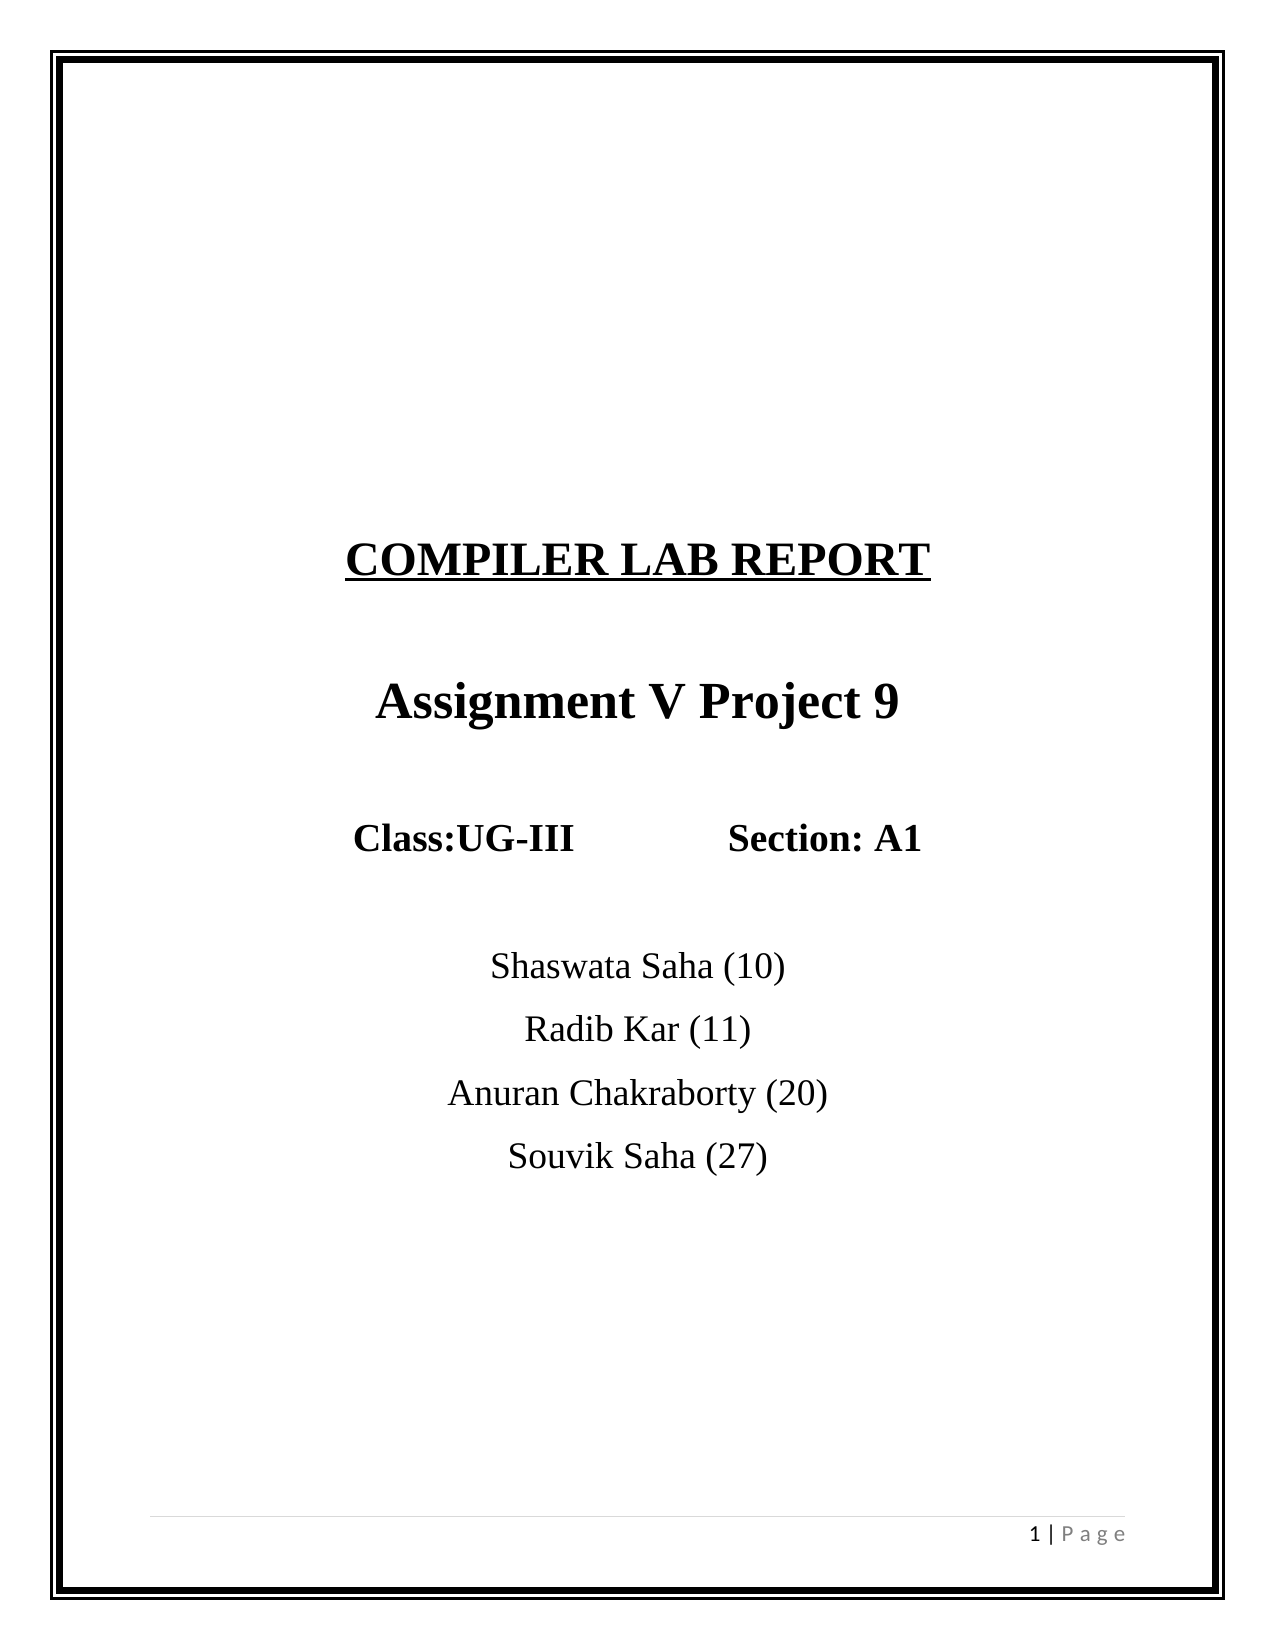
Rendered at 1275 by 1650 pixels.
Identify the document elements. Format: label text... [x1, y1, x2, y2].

text Shaswata Saha (10) [150, 944, 1125, 987]
text Class:UG-III Section: A1 [150, 815, 1125, 860]
text Radib Kar (11) [150, 1007, 1125, 1050]
text Souvik Saha (27) [150, 1133, 1125, 1176]
text Anuran Chakraborty (20) [150, 1070, 1125, 1113]
text Assignment V Project 9 [150, 670, 1125, 730]
text COMPILER LAB REPORT [150, 531, 1125, 586]
